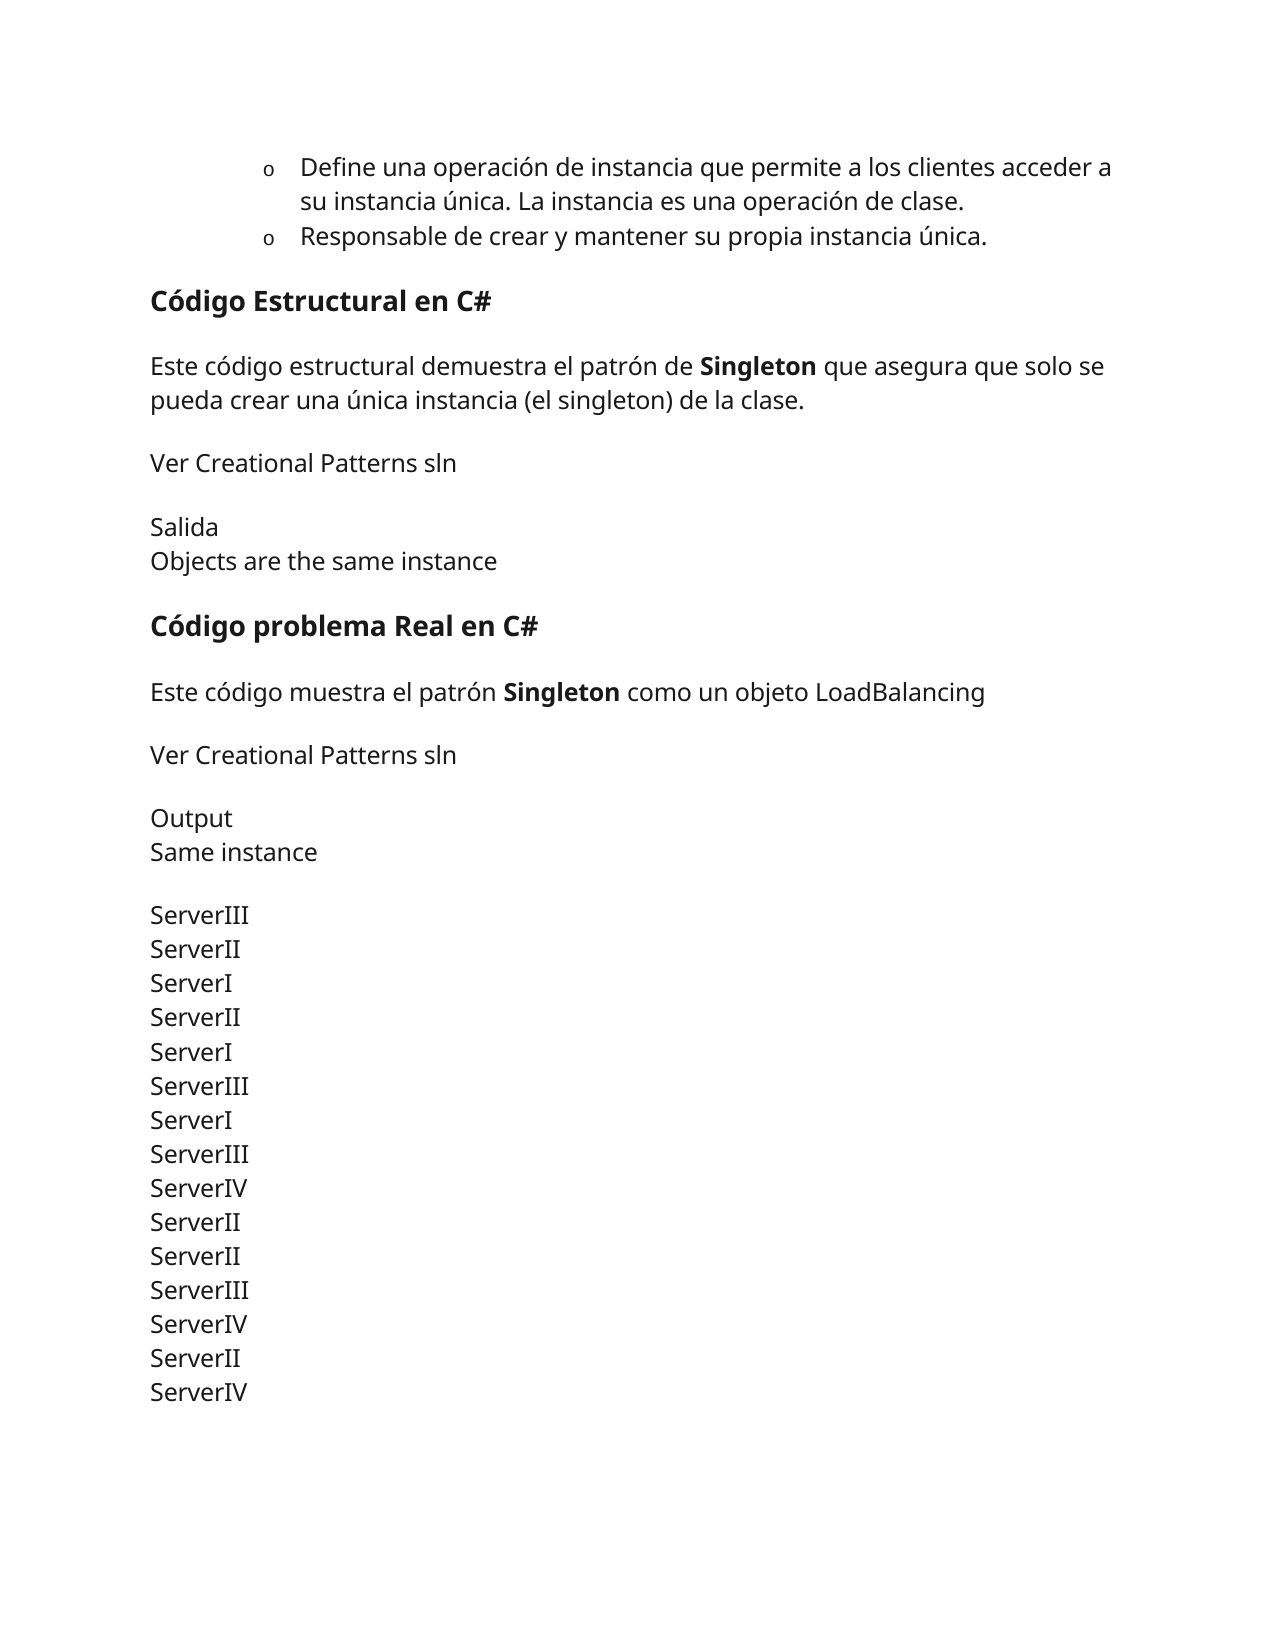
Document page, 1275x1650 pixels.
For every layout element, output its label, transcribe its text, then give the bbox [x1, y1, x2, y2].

text Ver Creational Patterns sln [150, 446, 1125, 480]
text Objects are the same instance [150, 543, 1125, 577]
text Same instance [150, 835, 1125, 869]
subtitle Código problema Real en C# [150, 607, 1125, 645]
subtitle Output [150, 801, 1125, 835]
text ServerIII ServerII ServerI ServerII ServerI ServerIII ServerI ServerIII ServerIV ServerII ServerII ServerIII ServerIV ServerII ServerIV [150, 898, 1125, 1409]
list Define una operación de instancia que permite a los clientes acceder a su instancia única. La instancia es una operación de clase. [262, 150, 1125, 218]
list Responsable de crear y mantener su propia instancia única. [262, 218, 1125, 252]
subtitle Código Estructural en C# [150, 281, 1125, 320]
text Este código muestra el patrón Singleton como un objeto LoadBalancing [150, 674, 1125, 708]
text Ver Creational Patterns sln [150, 737, 1125, 771]
text Este código estructural demuestra el patrón de Singleton que asegura que solo se pueda crear una única instancia (el singleton) de la clase. [150, 349, 1125, 417]
subtitle Salida [150, 509, 1125, 543]
